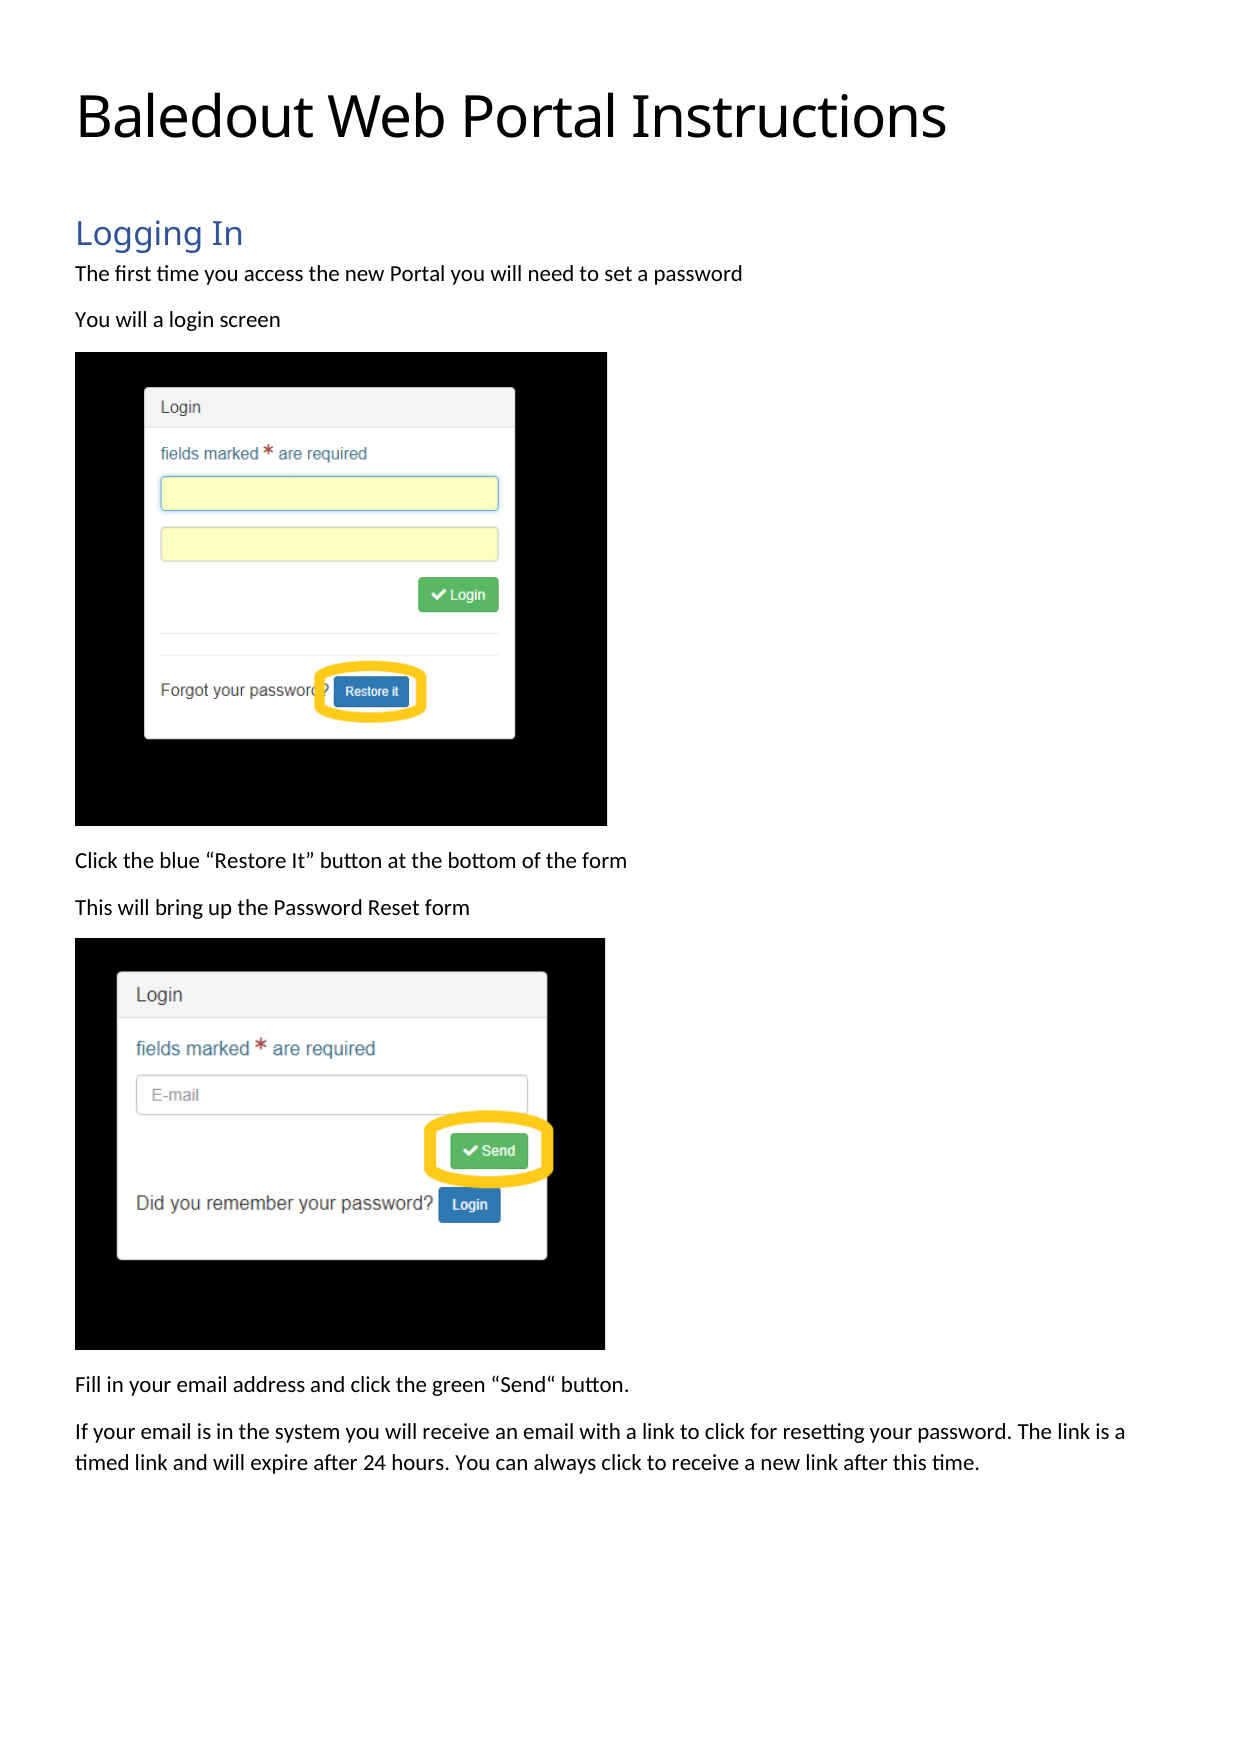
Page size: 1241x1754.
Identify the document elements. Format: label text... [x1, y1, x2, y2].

text You will a login screen [75, 306, 1165, 333]
title Baledout Web Portal Instructions [75, 75, 1165, 154]
text The first time you access the new Portal you will need to set a password [75, 259, 1165, 287]
picture [75, 938, 606, 1350]
text If your email is in the system you will receive an email with a link to click for resetting your password. The link is a timed link and will expire after 24 hours. You can always click to receive a new link after this time. [75, 1417, 1165, 1476]
picture [75, 352, 608, 826]
subtitle Logging In [75, 210, 1165, 255]
text This will bring up the Password Reset form [75, 893, 1165, 921]
